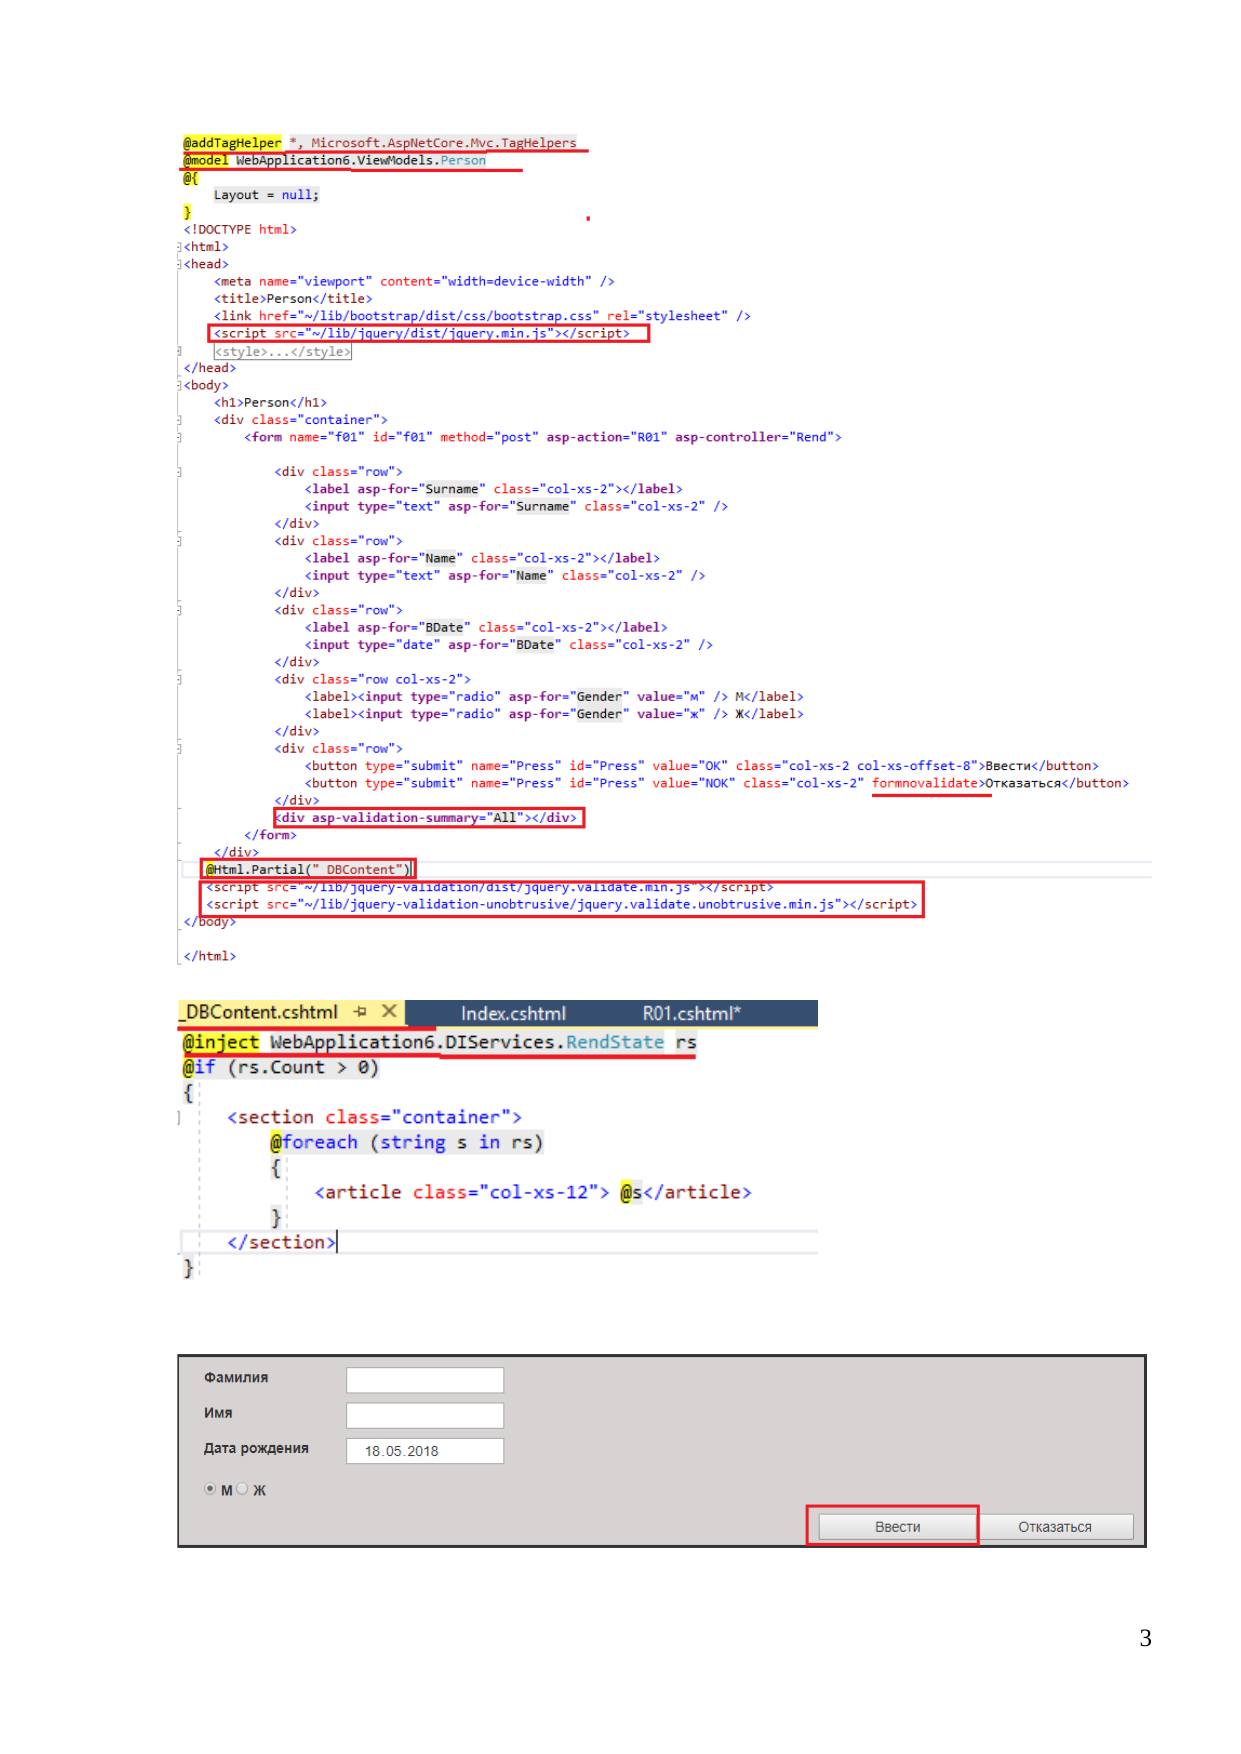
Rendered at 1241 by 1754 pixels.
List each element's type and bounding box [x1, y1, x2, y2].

picture [177, 1349, 1152, 1551]
picture [177, 1000, 818, 1316]
picture [177, 131, 1152, 968]
